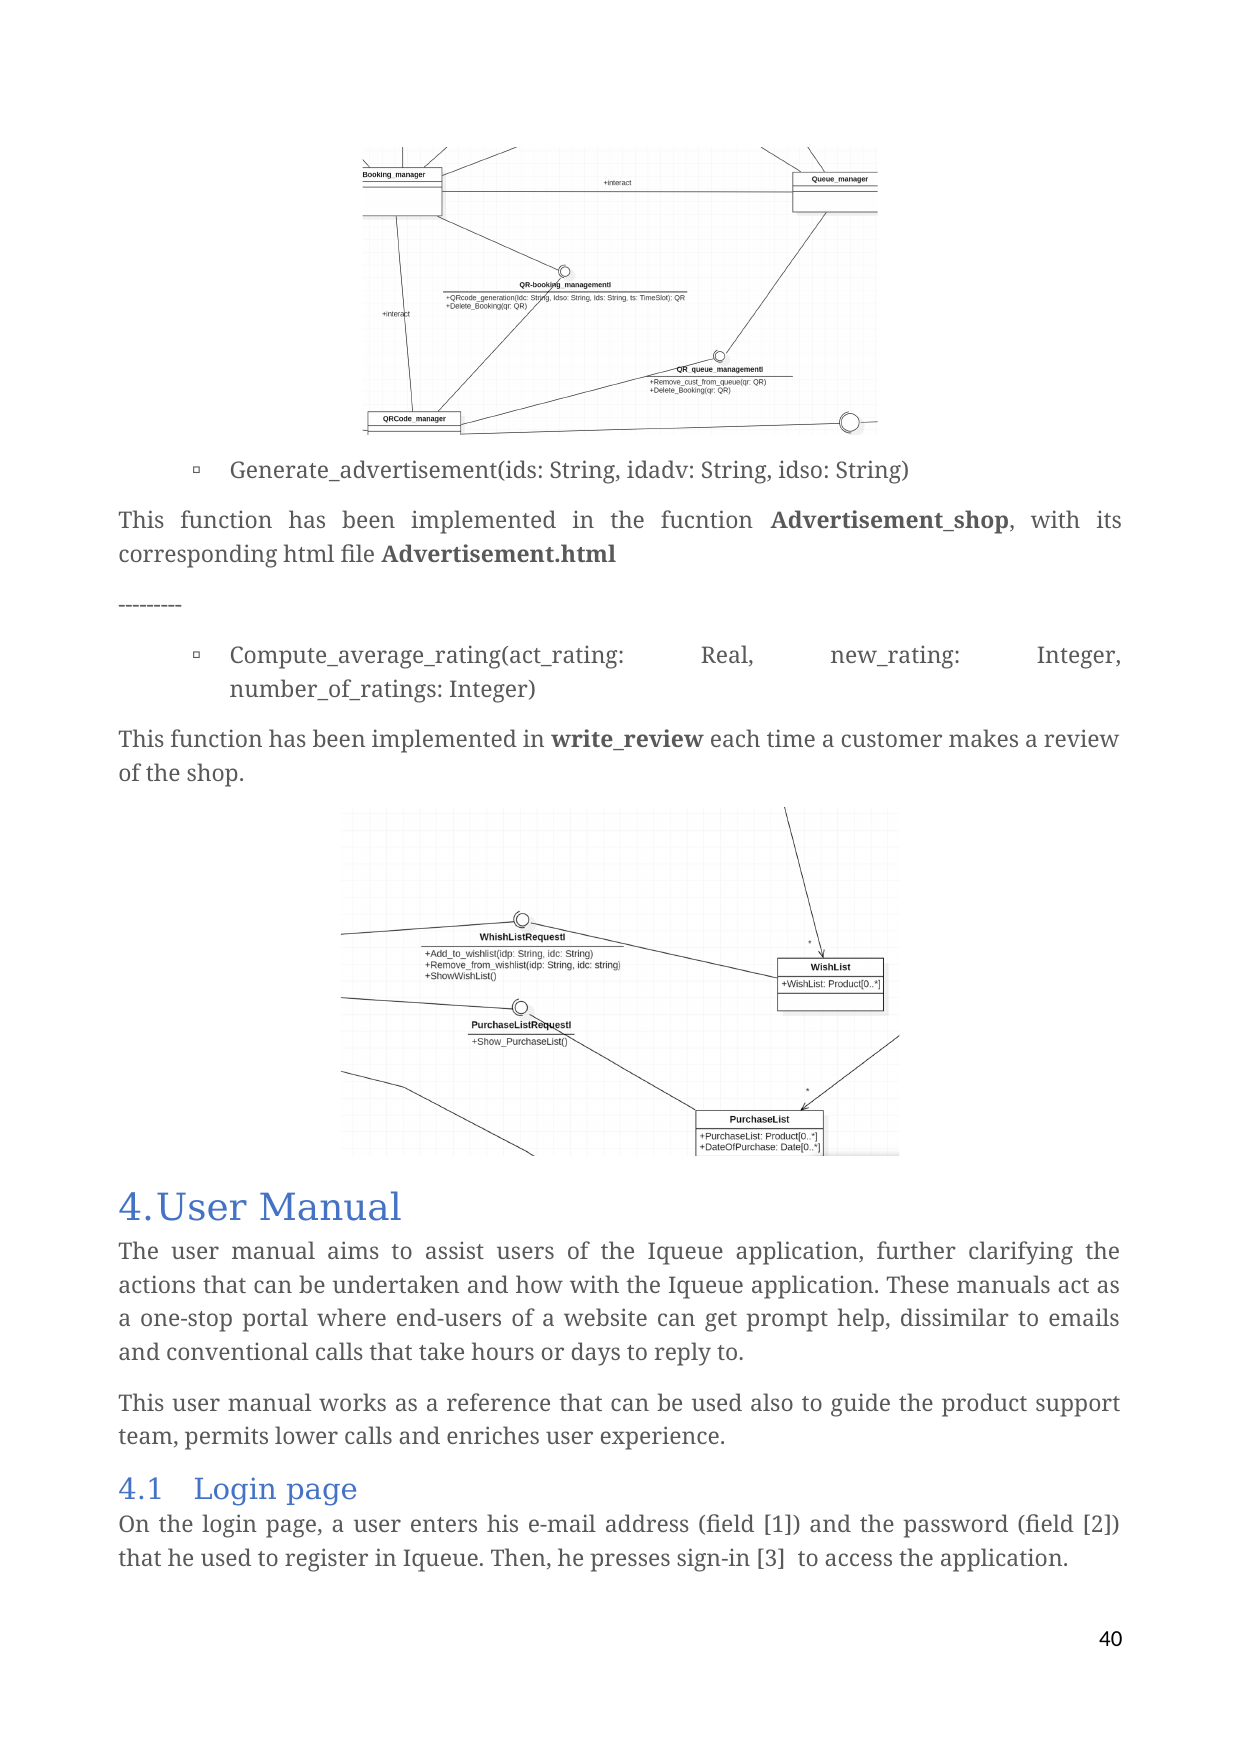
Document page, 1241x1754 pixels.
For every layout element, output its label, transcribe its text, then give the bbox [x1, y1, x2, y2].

text The user manual aims to assist users of the Iqueue application, further clarifying the actions that can be undertaken and how with the Iqueue application. These manuals act as a one-stop portal where end-users of a website can get prompt help, dissimilar to emails and conventional calls that take hours or days to reply to. [118, 1235, 1122, 1367]
text This user manual works as a reference that can be used also to guide the product support team, permits lower calls and enriches user experience. [118, 1386, 1122, 1451]
text This function has been implemented in the fucntion Advertisement_shop, with its corresponding html file Advertisement.html [118, 504, 1122, 569]
picture [362, 147, 878, 435]
text This function has been implemented in write_review each time a customer makes a review of the shop. [118, 723, 1122, 788]
subtitle Login page [118, 1471, 1122, 1506]
subtitle User Manual [118, 1183, 780, 1228]
text On the login page, a user enters his e-mail address (field [1]) and the password (field [2]) that he used to register in Iqueue. Then, he presses sign-in [3] to access the application. [118, 1508, 1122, 1573]
list Compute_average_rating(act_rating: Real, new_rating: Integer, number_of_ratings: Integer) [192, 639, 1122, 704]
picture [340, 807, 900, 1156]
text --------- [118, 588, 1122, 619]
list Generate_advertisement(ids: String, idadv: String, idso: String) [192, 454, 1122, 485]
